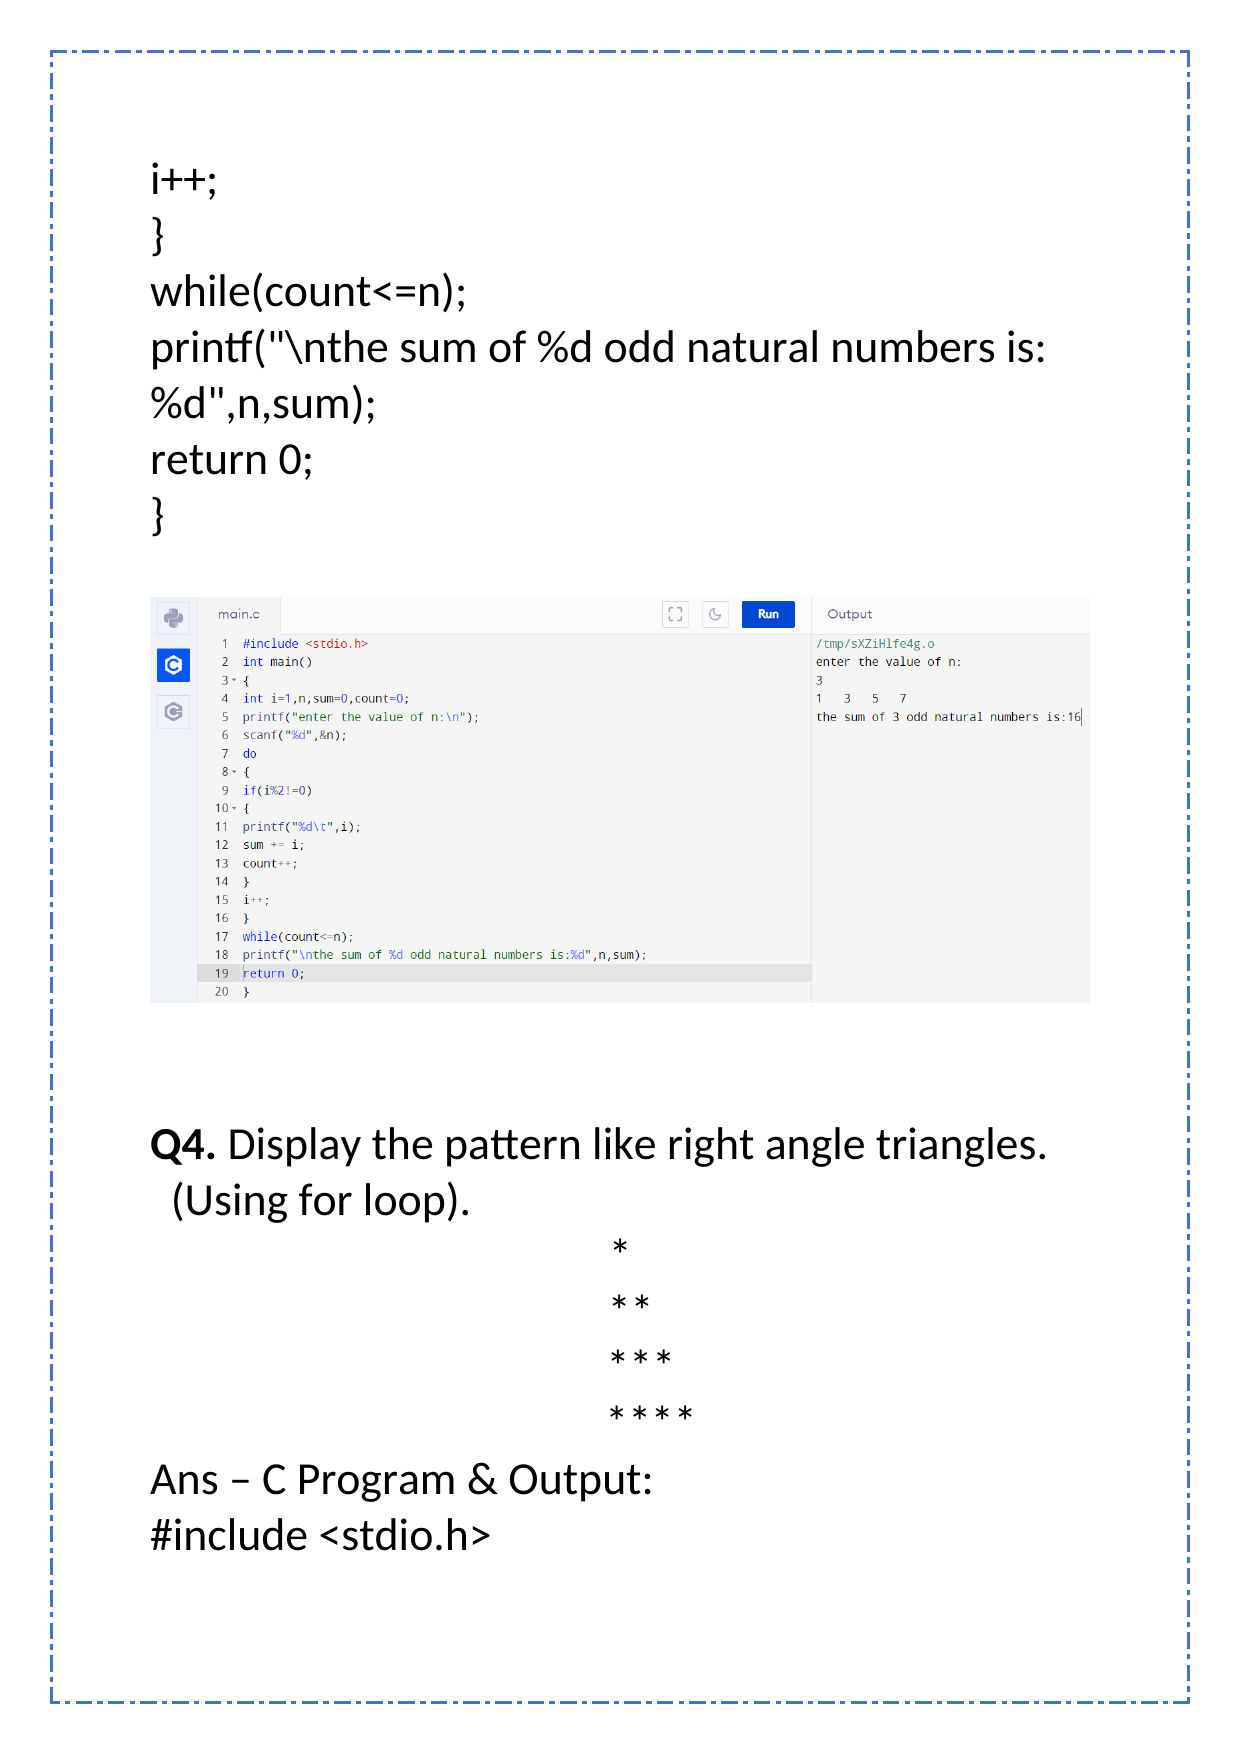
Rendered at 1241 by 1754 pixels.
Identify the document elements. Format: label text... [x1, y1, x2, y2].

text #include <stdio.h> [150, 1506, 1090, 1562]
text i++; [150, 150, 1090, 206]
text } [150, 486, 1090, 542]
text return 0; [150, 430, 1090, 486]
text Q4. Display the pattern like right angle triangles. [150, 1115, 1090, 1171]
text * [150, 1227, 1090, 1282]
text ** [150, 1282, 1090, 1338]
text (Using for loop). [150, 1171, 1090, 1227]
text *** [150, 1338, 1090, 1394]
picture [150, 597, 1091, 1003]
text printf("\nthe sum of %d odd natural numbers is:%d",n,sum); [150, 318, 1090, 430]
text } [150, 206, 1090, 262]
text while(count<=n); [150, 262, 1090, 318]
text Ans – C Program & Output: [150, 1450, 1090, 1506]
text **** [150, 1394, 1090, 1450]
